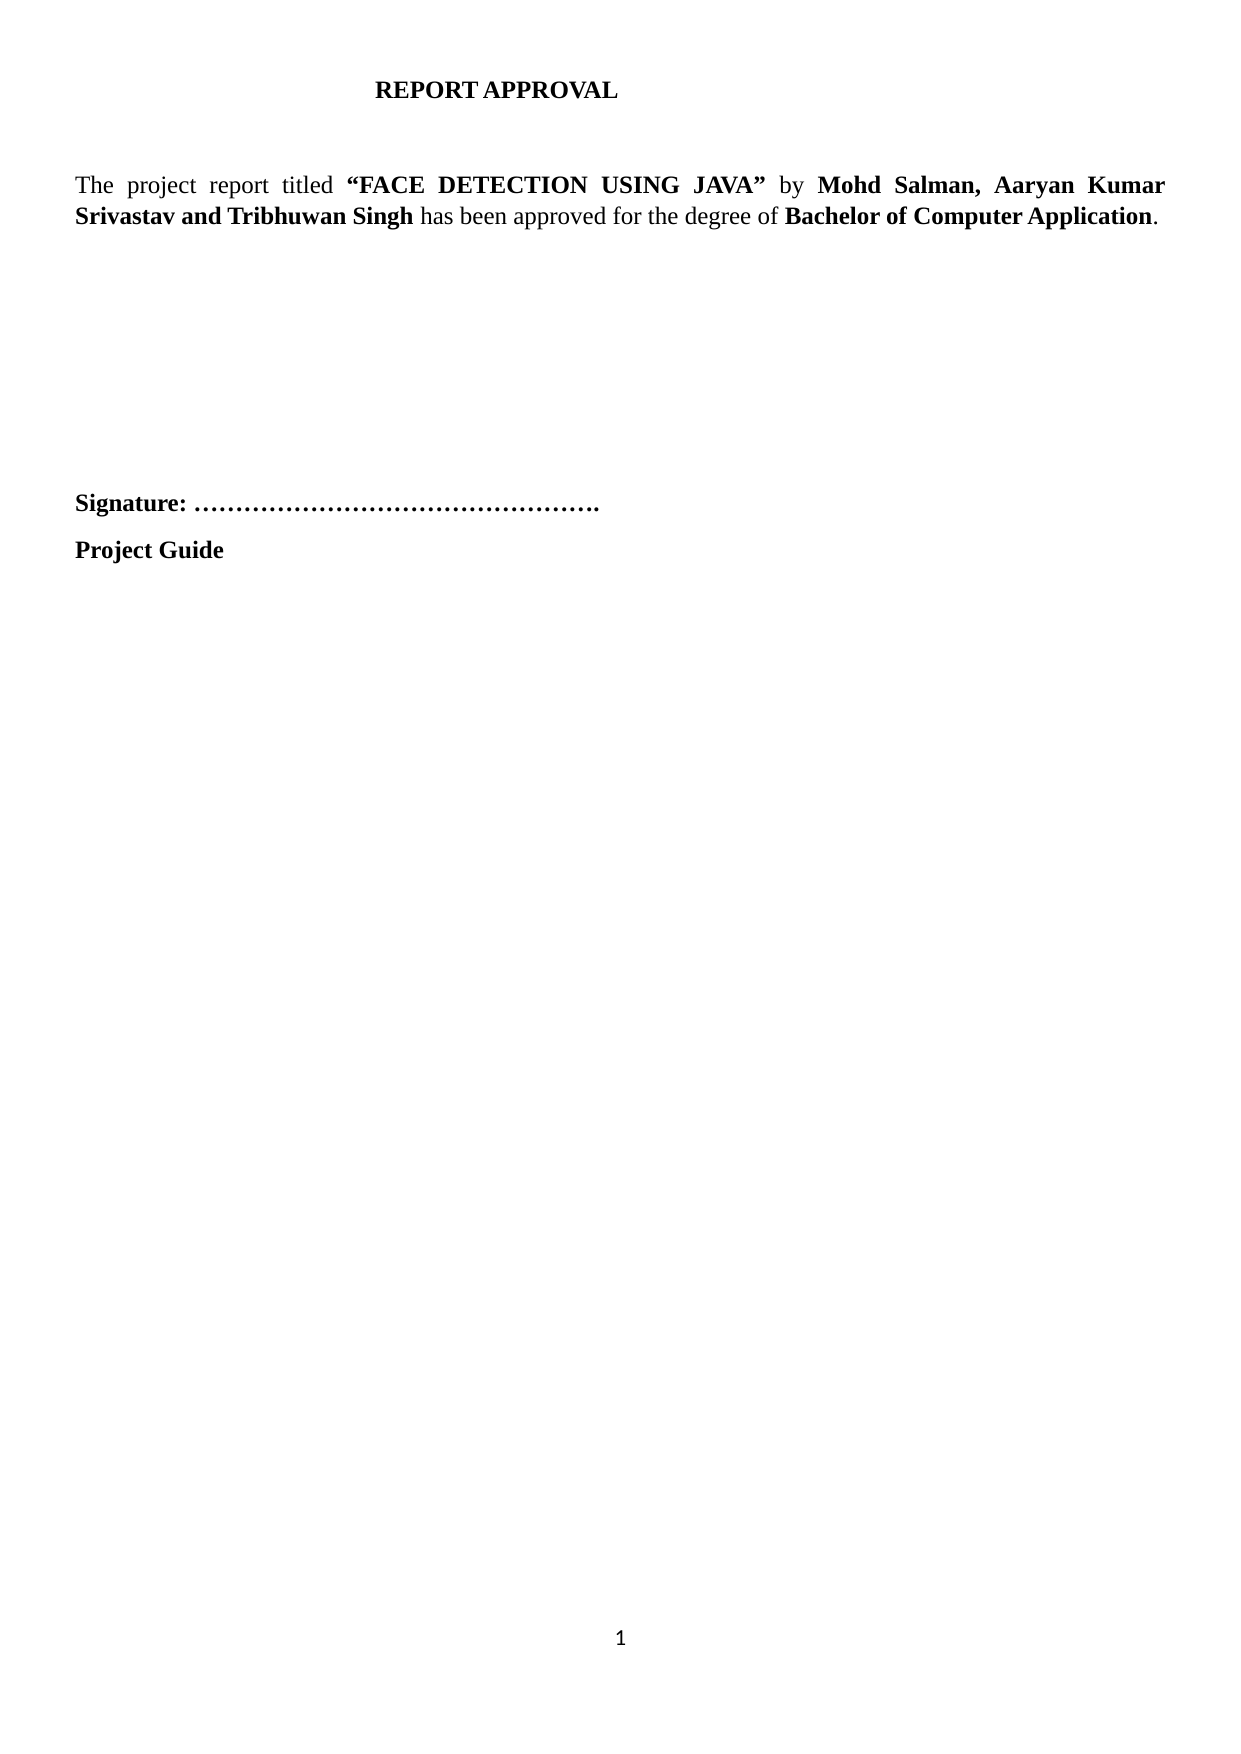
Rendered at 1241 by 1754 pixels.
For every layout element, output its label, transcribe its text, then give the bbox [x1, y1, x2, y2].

text Project Guide [75, 535, 1165, 564]
text The project report titled “FACE DETECTION USING JAVA” by Mohd Salman, Aaryan Kumar Srivastav and Tribhuwan Singh has been approved for the degree of Bachelor of Computer Application. [75, 170, 1165, 230]
text Signature: …………………………………………. [75, 488, 1165, 516]
text REPORT APPROVAL [75, 75, 1165, 104]
